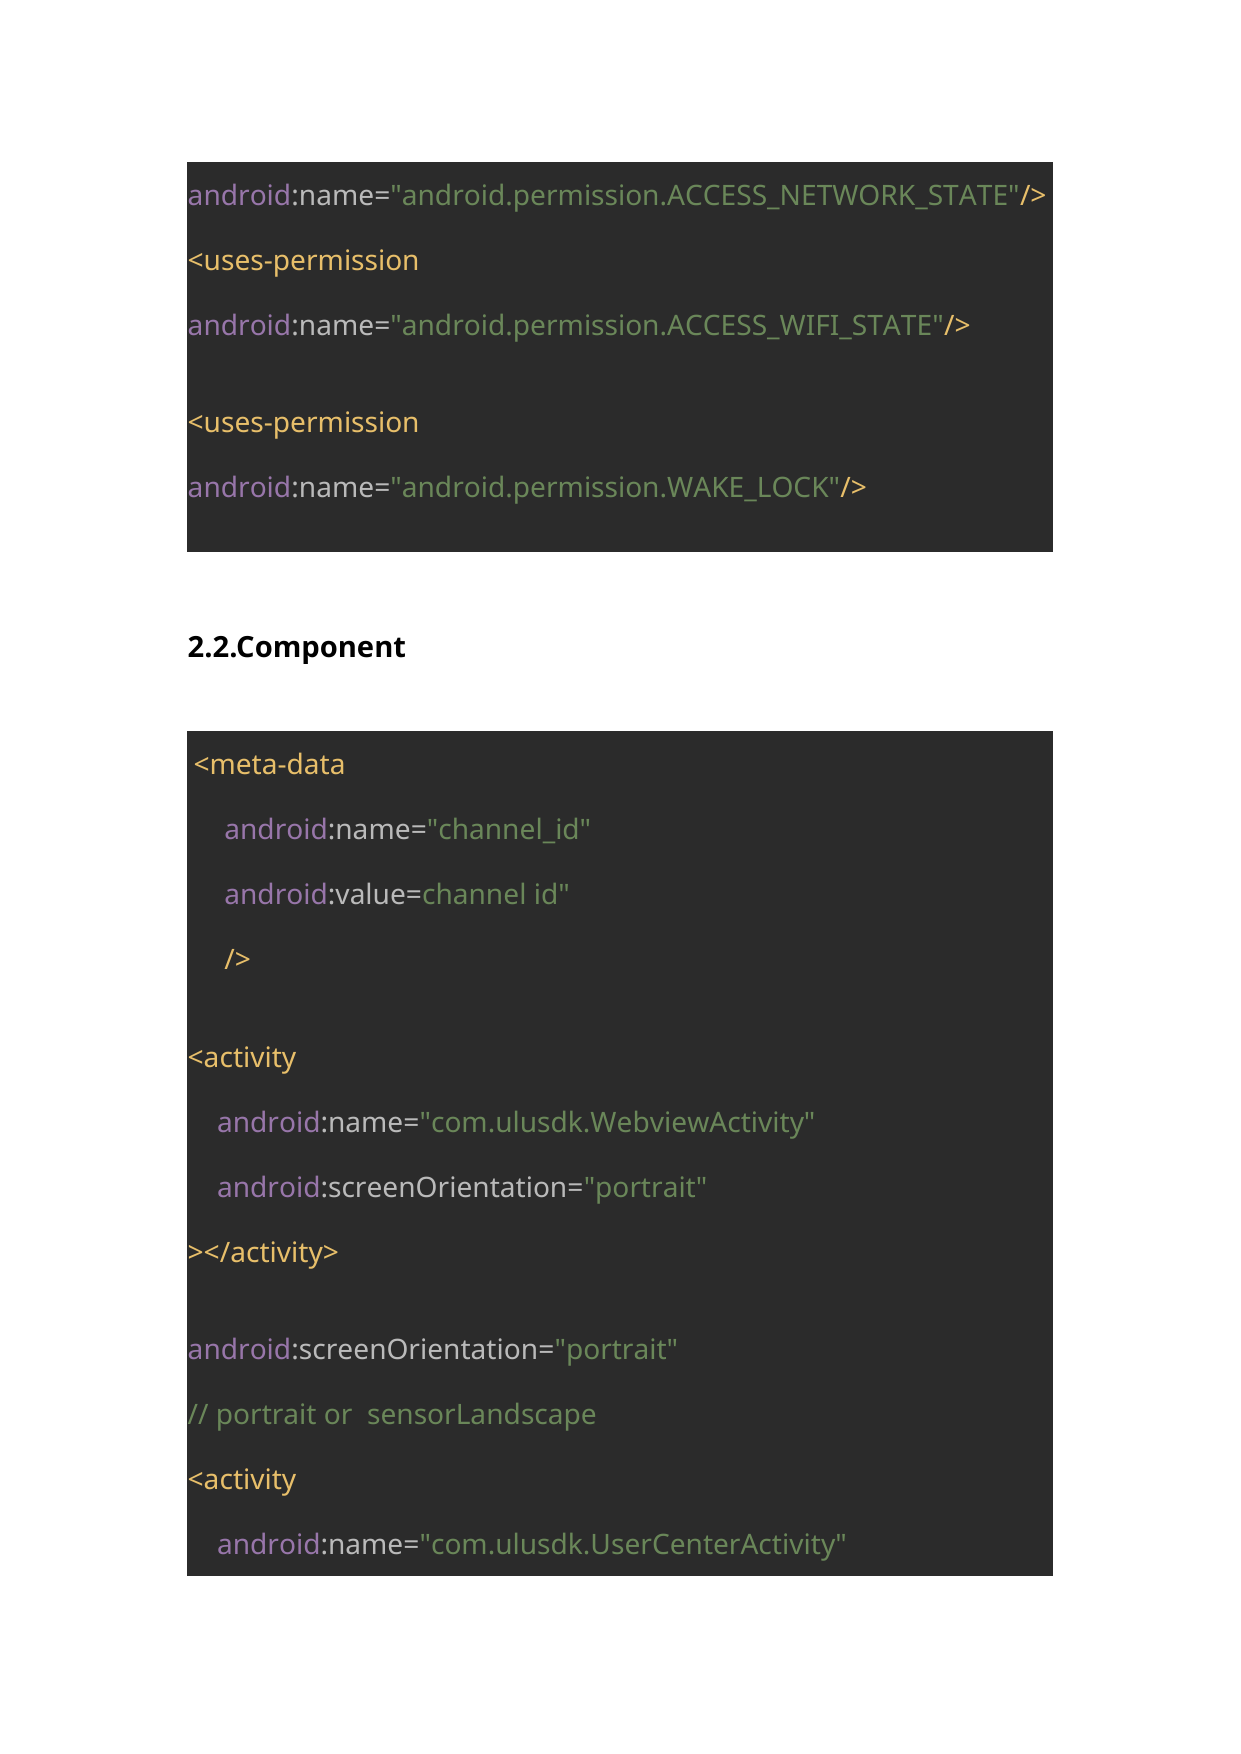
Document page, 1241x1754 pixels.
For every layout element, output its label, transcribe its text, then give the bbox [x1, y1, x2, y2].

text ></activity> [187, 1218, 1053, 1283]
text <activity android:name="com.ulusdk.WebviewActivity" android:screenOrientation="portrait" [187, 1023, 1053, 1218]
subtitle 2.2.Component [187, 614, 1053, 679]
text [187, 162, 1053, 389]
text android:screenOrientation="portrait" [187, 1316, 1053, 1381]
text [187, 1381, 1053, 1576]
text <uses-permission android:name="android.permission.WAKE_LOCK"/> [187, 389, 1053, 519]
text <meta-data android:name="channel_id" android:value=channel id" /> [187, 731, 1053, 991]
